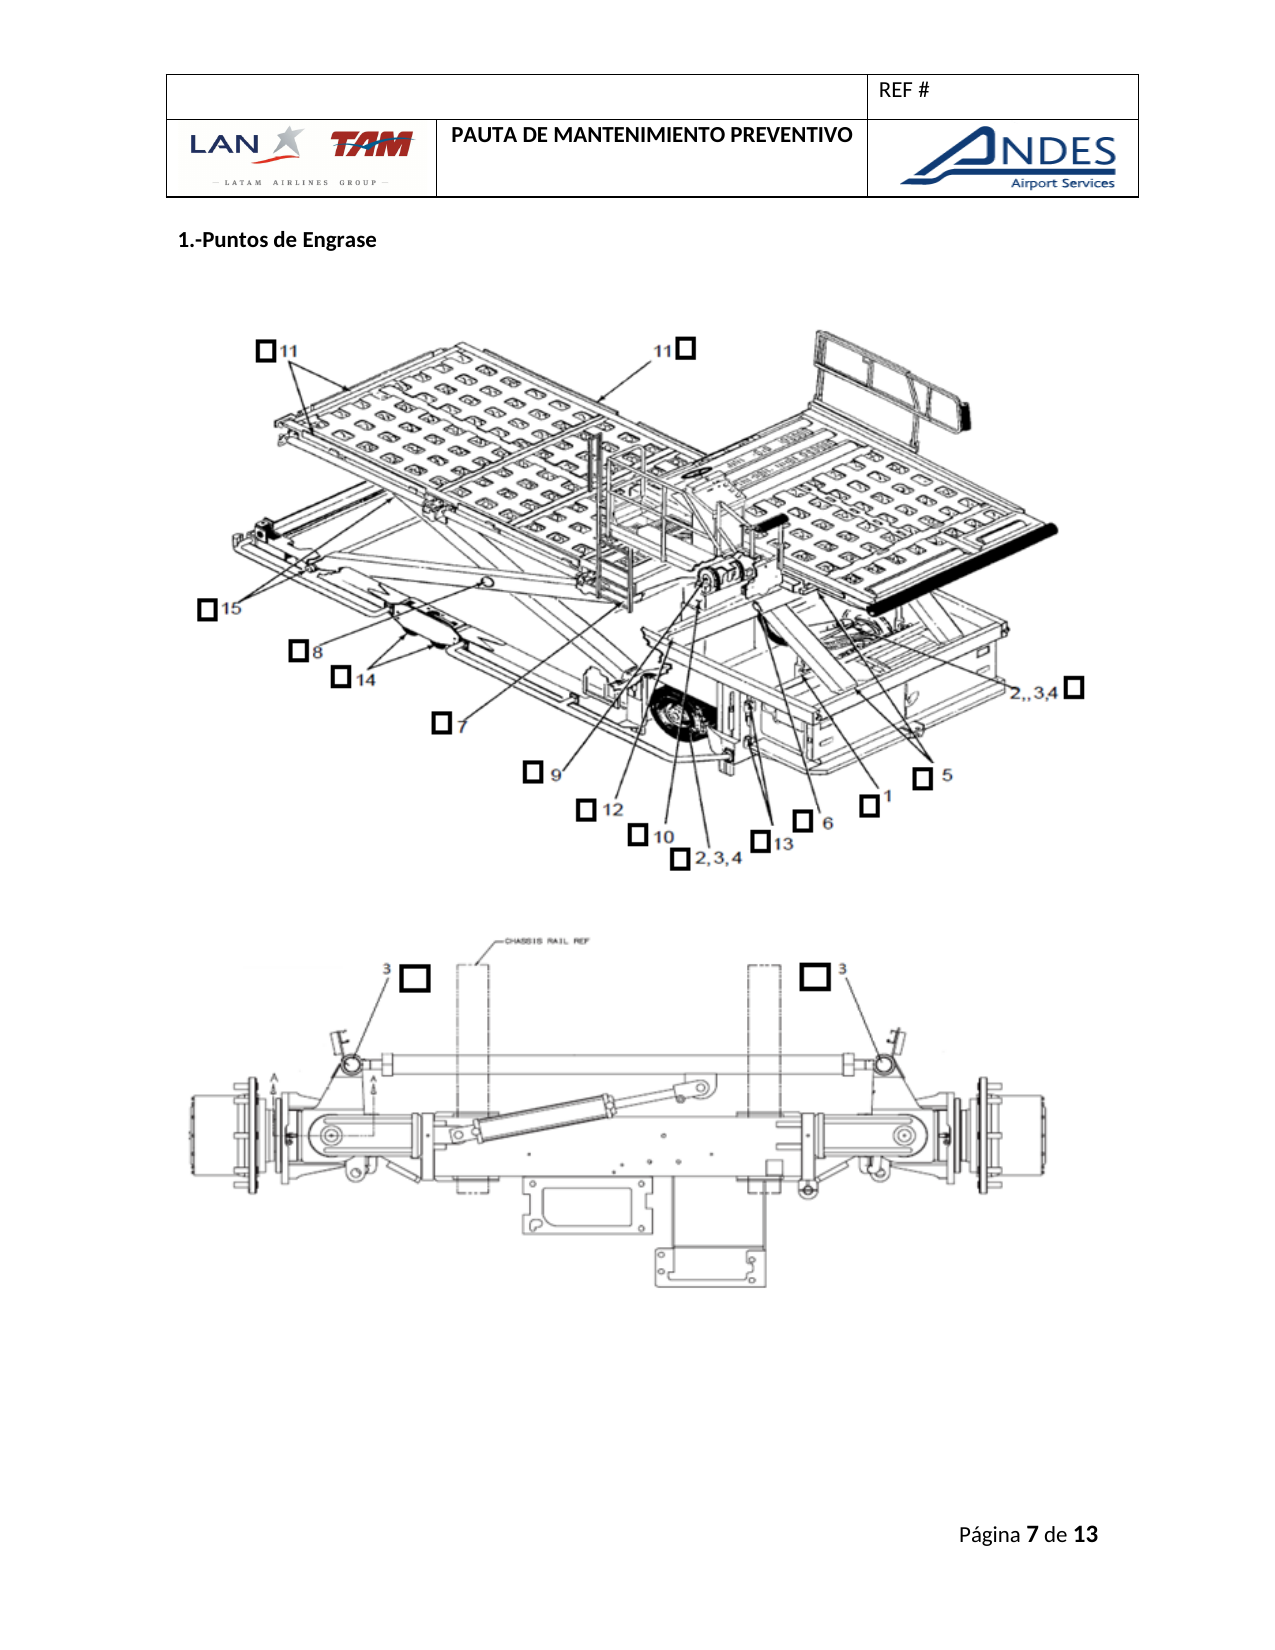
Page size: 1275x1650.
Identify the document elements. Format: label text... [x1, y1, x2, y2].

picture [178, 120, 428, 196]
picture [177, 930, 1097, 1321]
picture [900, 120, 1127, 192]
text 1.-Puntos de Engrase [177, 225, 1098, 253]
picture [177, 281, 1098, 875]
